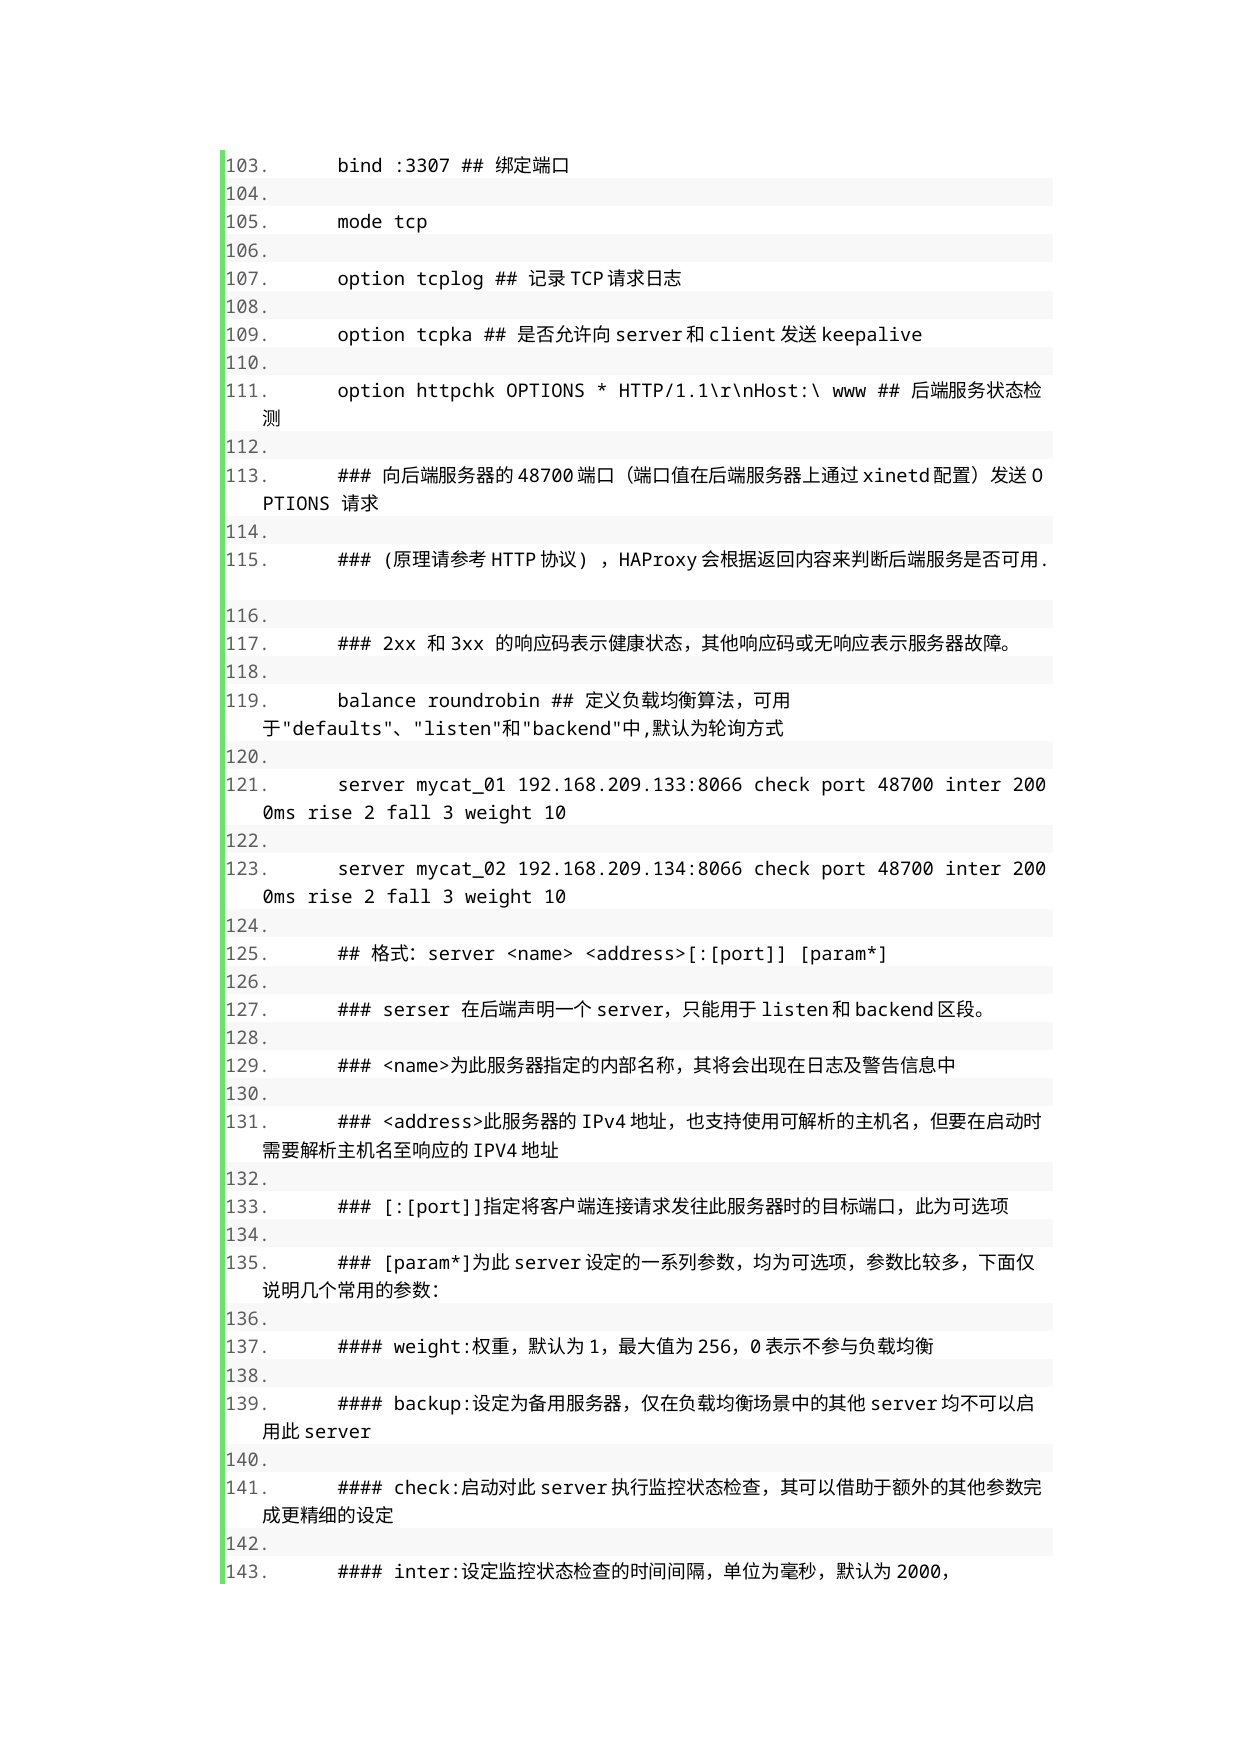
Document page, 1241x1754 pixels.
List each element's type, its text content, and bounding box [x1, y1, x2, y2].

list ### <name>为此服务器指定的内部名称，其将会出现在日志及警告信息中 [225, 1050, 1053, 1078]
list ### serser 在后端声明一个server，只能用于listen和backend区段。 [225, 994, 1053, 1022]
list balance roundrobin ## 定义负载均衡算法，可用于"defaults"、"listen"和"backend"中,默认为轮询方式 [225, 684, 1053, 741]
list ## 格式：server <name> <address>[:[port]] [param*] [225, 937, 1053, 966]
list ### [:[port]]指定将客户端连接请求发往此服务器时的目标端口，此为可选项 [225, 1191, 1053, 1219]
list ### [param*]为此server设定的一系列参数，均为可选项，参数比较多，下面仅说明几个常用的参数： [225, 1247, 1053, 1303]
list #### weight:权重，默认为1，最大值为256，0表示不参与负载均衡 [225, 1331, 1053, 1359]
list #### check:启动对此server执行监控状态检查，其可以借助于额外的其他参数完成更精细的设定 [225, 1472, 1053, 1528]
list ### 2xx 和 3xx 的响应码表示健康状态，其他响应码或无响应表示服务器故障。 [225, 628, 1053, 656]
list server mycat_01 192.168.209.133:8066 check port 48700 inter 2000ms rise 2 fall 3 weight 10 [225, 769, 1053, 825]
list option tcpka ## 是否允许向server和client发送keepalive [225, 319, 1053, 347]
list bind :3307 ## 绑定端口 [225, 150, 1053, 178]
list ### 向后端服务器的48700端口（端口值在后端服务器上通过xinetd配置）发送 OPTIONS 请求 [225, 459, 1053, 516]
list mode tcp [225, 206, 1053, 234]
list option httpchk OPTIONS * HTTP/1.1\r\nHost:\ www ## 后端服务状态检测 [225, 375, 1053, 431]
list ### (原理请参考HTTP协议) ，HAProxy会根据返回内容来判断后端服务是否可用. [225, 544, 1053, 600]
list #### backup:设定为备用服务器，仅在负载均衡场景中的其他server均不可以启用此server [225, 1387, 1053, 1444]
list #### inter:设定监控状态检查的时间间隔，单位为毫秒，默认为2000， [225, 1556, 1053, 1584]
list ### <address>此服务器的IPv4地址，也支持使用可解析的主机名，但要在启动时需要解析主机名至响应的IPV4地址 [225, 1106, 1053, 1162]
list option tcplog ## 记录TCP请求日志 [225, 262, 1053, 291]
list server mycat_02 192.168.209.134:8066 check port 48700 inter 2000ms rise 2 fall 3 weight 10 [225, 853, 1053, 909]
